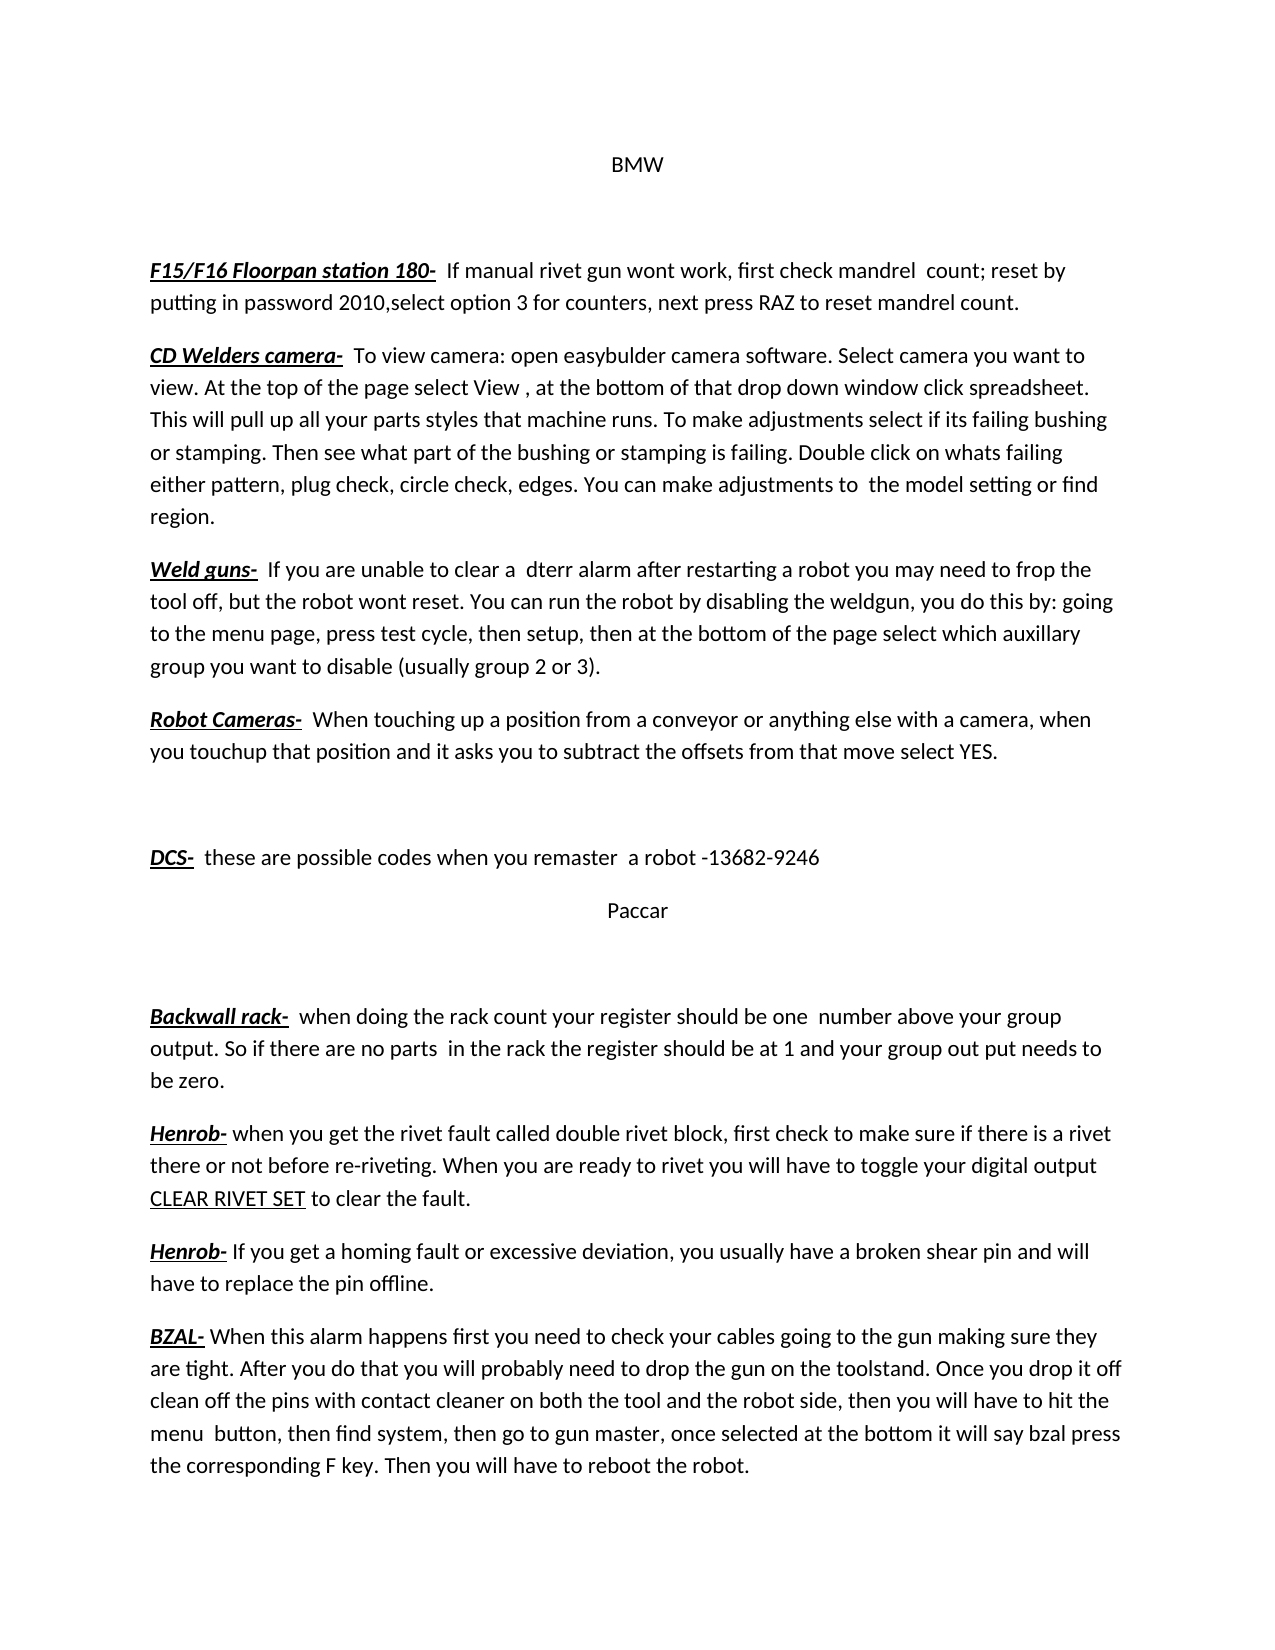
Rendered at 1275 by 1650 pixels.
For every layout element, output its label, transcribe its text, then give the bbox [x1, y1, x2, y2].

text DCS- these are possible codes when you remaster a robot -13682-9246 [150, 843, 1125, 871]
text BMW [150, 150, 1125, 178]
text Backwall rack- when doing the rack count your register should be one number above your group output. So if there are no parts in the rack the register should be at 1 and your group out put needs to be zero. [150, 1002, 1125, 1094]
text BZAL- When this alarm happens first you need to check your cables going to the gun making sure they are tight. After you do that you will probably need to drop the gun on the toolstand. Once you drop it off clean off the pins with contact cleaner on both the tool and the robot side, then you will have to hit the menu button, then find system, then go to gun master, once selected at the bottom it will say bzal press the corresponding F key. Then you will have to reboot the robot. [150, 1322, 1125, 1479]
text Henrob- If you get a homing fault or excessive deviation, you usually have a broken shear pin and will have to replace the pin offline. [150, 1237, 1125, 1297]
text Robot Cameras- When touching up a position from a conveyor or anything else with a camera, when you touchup that position and it asks you to subtract the offsets from that move select YES. [150, 705, 1125, 765]
text F15/F16 Floorpan station 180- If manual rivet gun wont work, first check mandrel count; reset by putting in password 2010,select option 3 for counters, next press RAZ to reset mandrel count. [150, 256, 1125, 316]
text Weld guns- If you are unable to clear a dterr alarm after restarting a robot you may need to frop the tool off, but the robot wont reset. You can run the robot by disabling the weldgun, you do this by: going to the menu page, press test cycle, then setup, then at the bottom of the page select which auxillary group you want to disable (usually group 2 or 3). [150, 555, 1125, 680]
text Paccar [150, 896, 1125, 924]
text Henrob- when you get the rivet fault called double rivet block, first check to make sure if there is a rivet there or not before re-riveting. When you are ready to rivet you will have to toggle your digital output CLEAR RIVET SET to clear the fault. [150, 1119, 1125, 1212]
text CD Welders camera- To view camera: open easybulder camera software. Select camera you want to view. At the top of the page select View , at the bottom of that drop down window click spreadsheet. This will pull up all your parts styles that machine runs. To make adjustments select if its failing bushing or stamping. Then see what part of the bushing or stamping is failing. Double click on whats failing either pattern, plug check, circle check, edges. You can make adjustments to the model setting or find region. [150, 341, 1125, 530]
